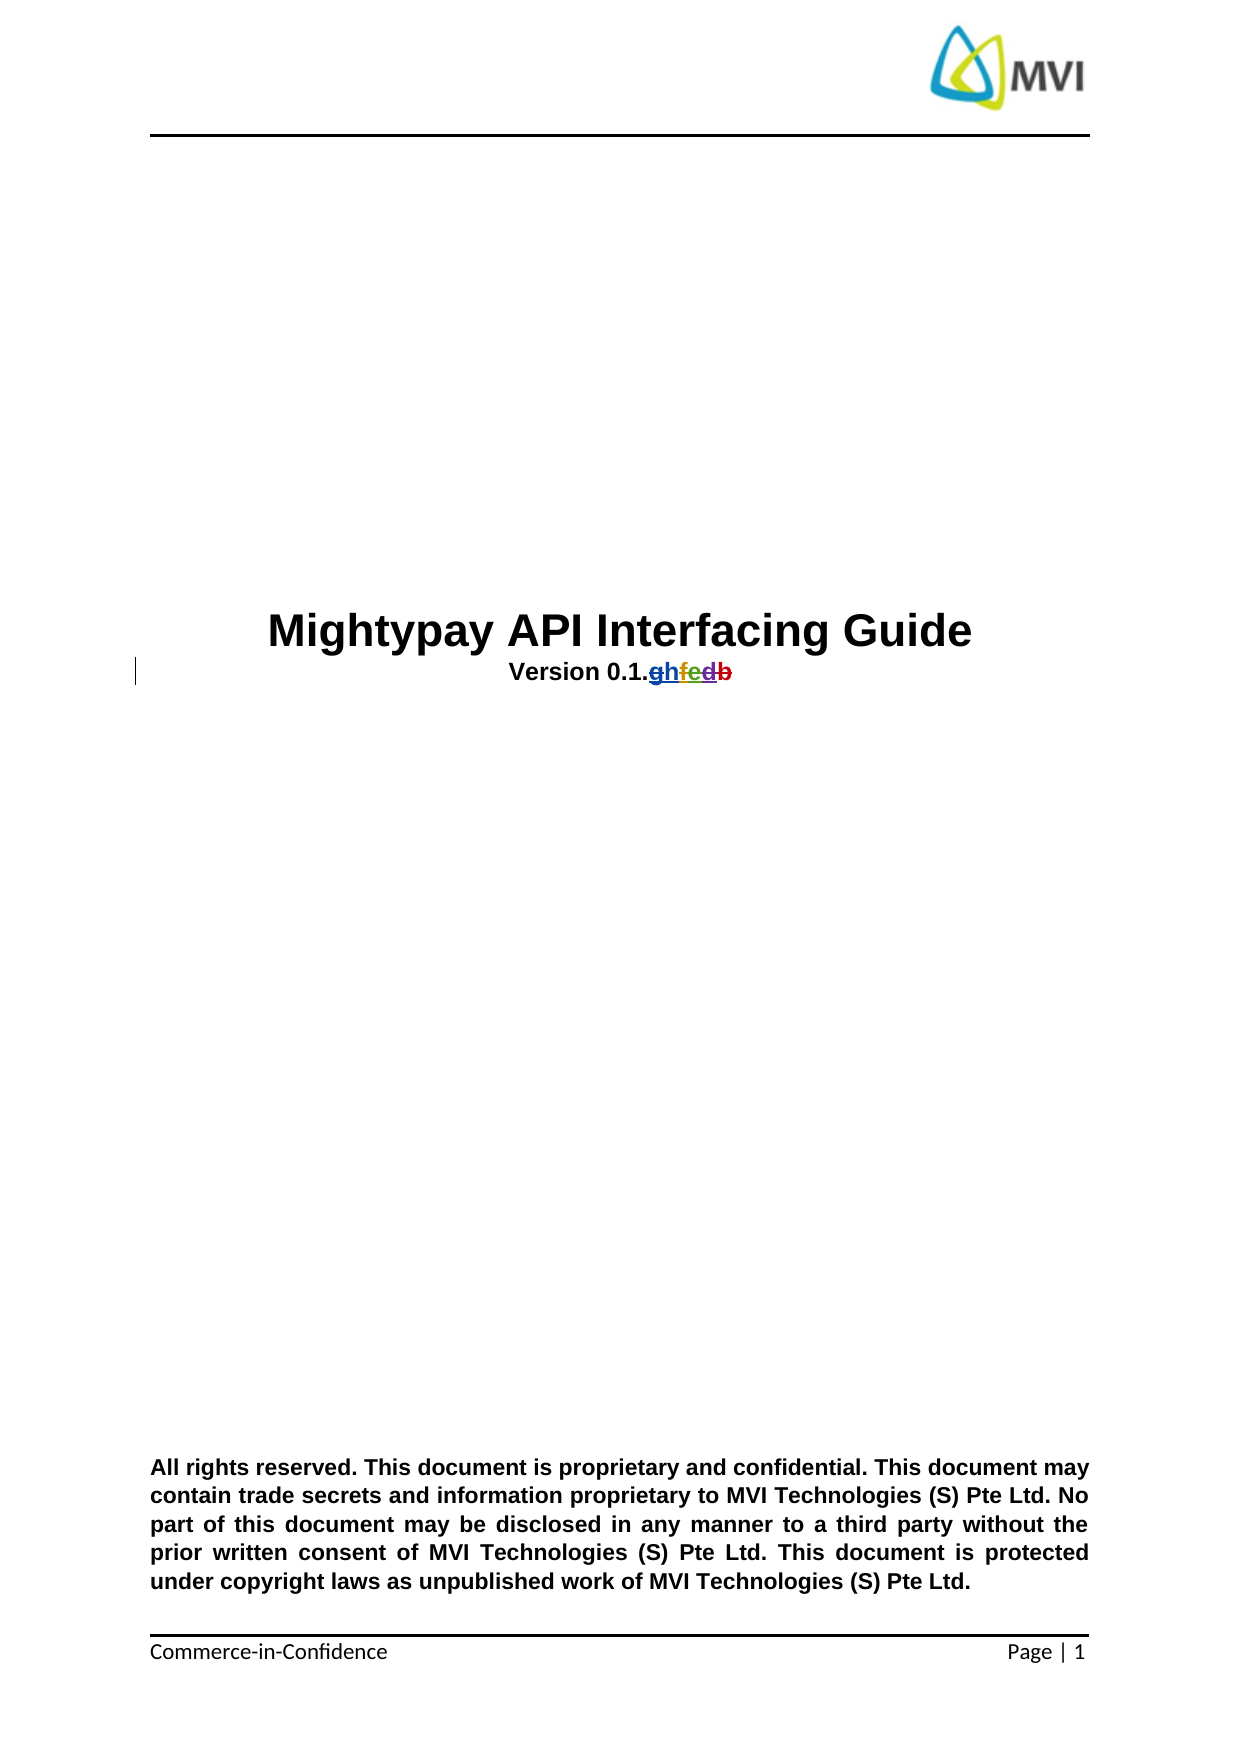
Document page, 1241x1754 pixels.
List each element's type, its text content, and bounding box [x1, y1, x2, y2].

picture [925, 21, 1088, 112]
text All rights reserved. This document is proprietary and confidential. This document may contain trade secrets and information proprietary to MVI Technologies (S) Pte Ltd. No part of this document may be disclosed in any manner to a third party without the prior written consent of MVI Technologies (S) Pte Ltd. This document is protected under copyright laws as unpublished work of MVI Technologies (S) Pte Ltd. [150, 1454, 1090, 1594]
text Version 0.1. [150, 657, 1090, 685]
text Mightypay API Interfacing Guide [150, 604, 1090, 657]
